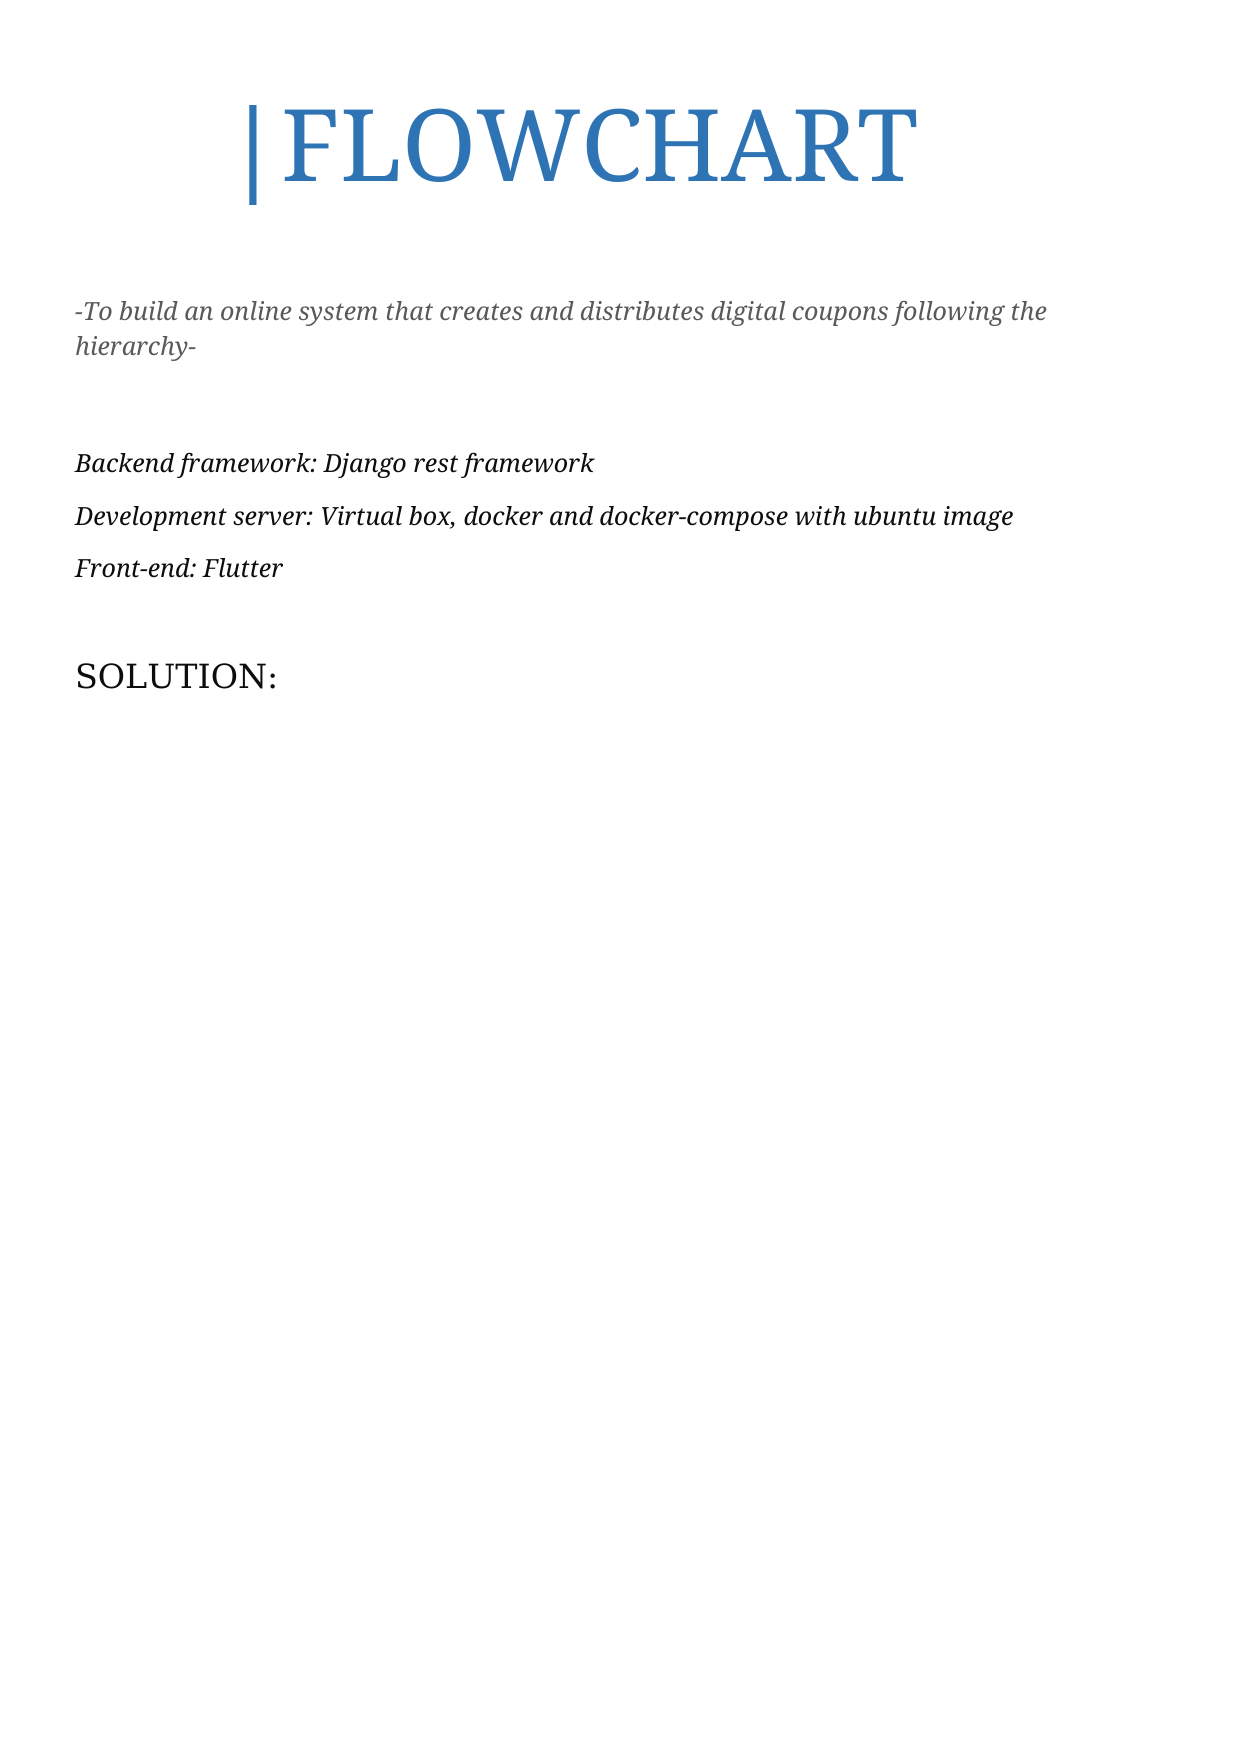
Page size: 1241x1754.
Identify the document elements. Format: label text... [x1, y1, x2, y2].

text -To build an online system that creates and distributes digital coupons following the hierarchy- [75, 293, 1165, 363]
text SOLUTION: [75, 655, 1165, 695]
text Development server: Virtual box, docker and docker-compose with ubuntu image [75, 498, 1165, 532]
text |FLOWCHART [225, 75, 1165, 211]
text Front-end: Flutter [75, 551, 1165, 584]
text Backend framework: Django rest framework [75, 446, 1165, 480]
